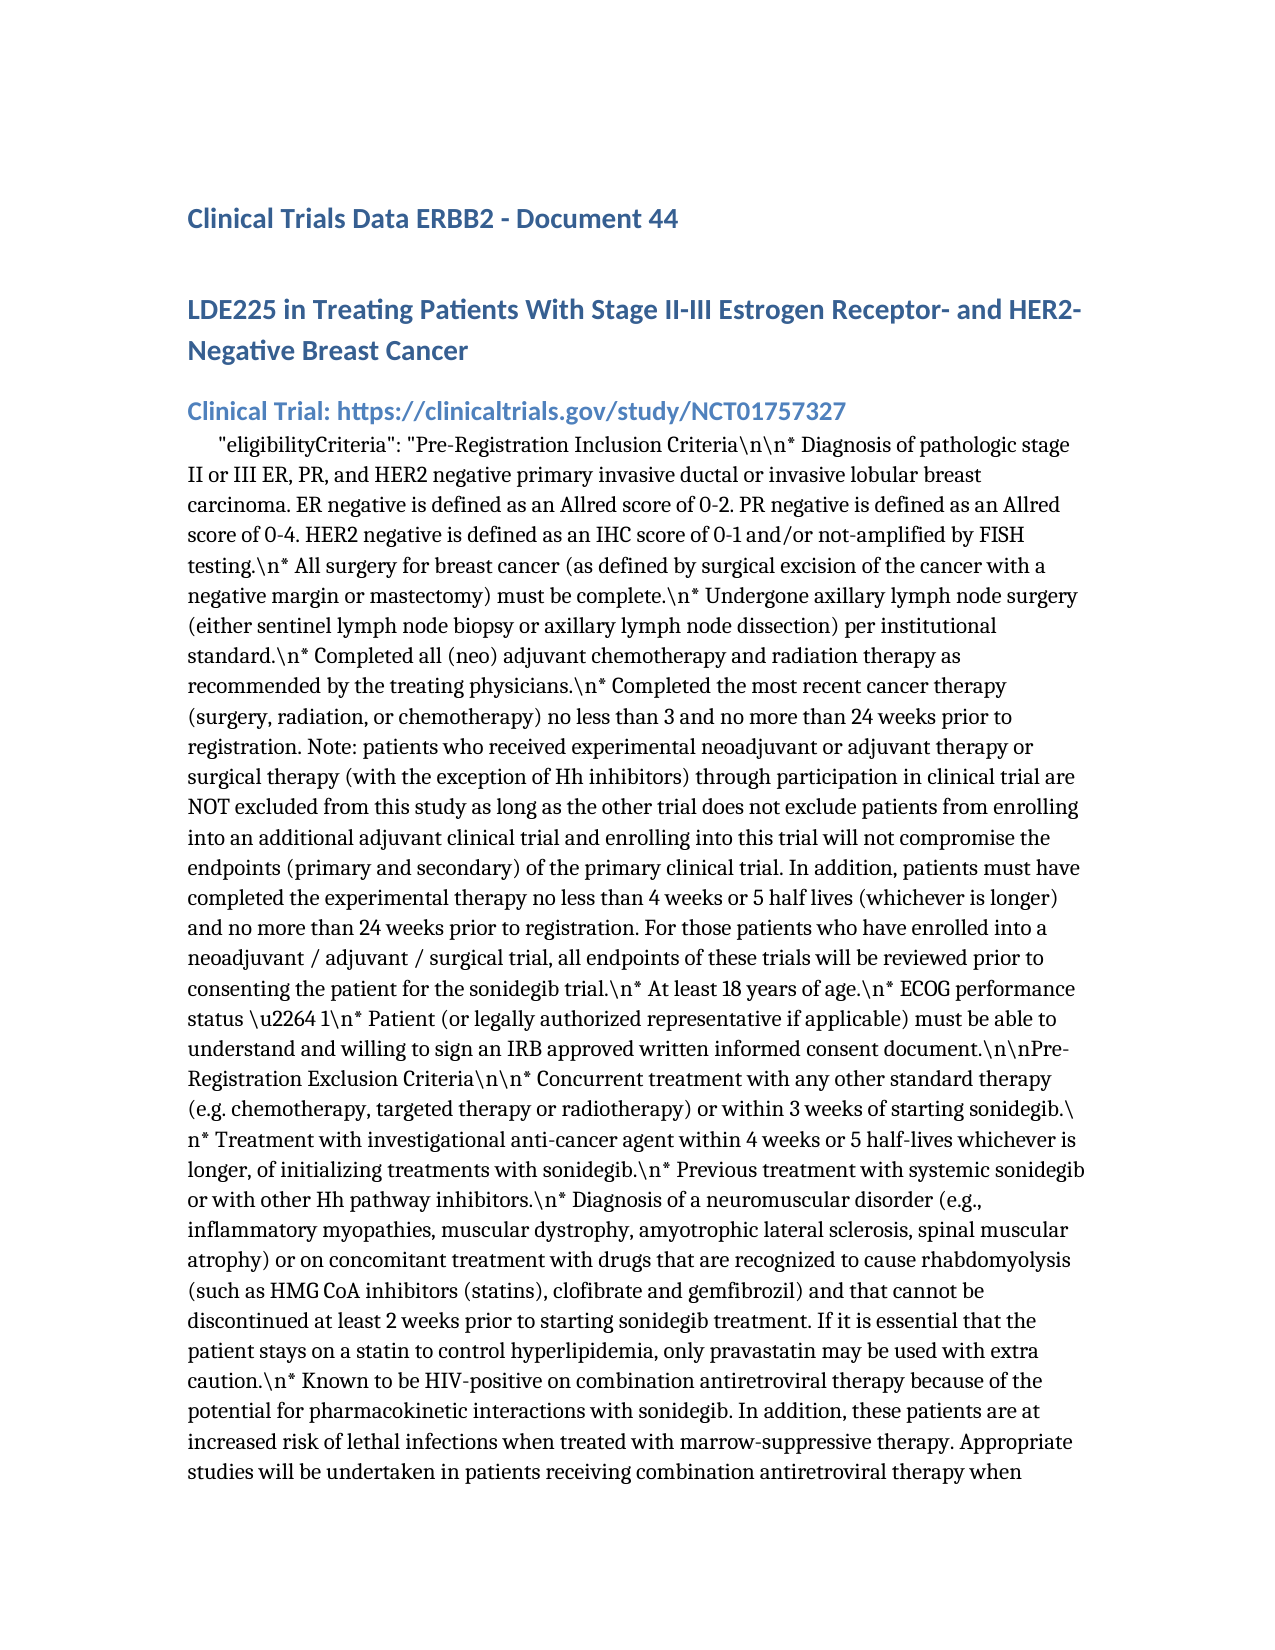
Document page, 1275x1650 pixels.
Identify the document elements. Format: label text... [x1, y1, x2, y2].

subtitle LDE225 in Treating Patients With Stage II-III Estrogen Receptor- and HER2-Negative Breast Cancer [187, 291, 1087, 367]
subtitle Clinical Trials Data ERBB2 - Document 44 [187, 200, 1087, 236]
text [187, 432, 1087, 1485]
subtitle Clinical Trial: https://clinicaltrials.gov/study/NCT01757327 [187, 394, 1087, 427]
